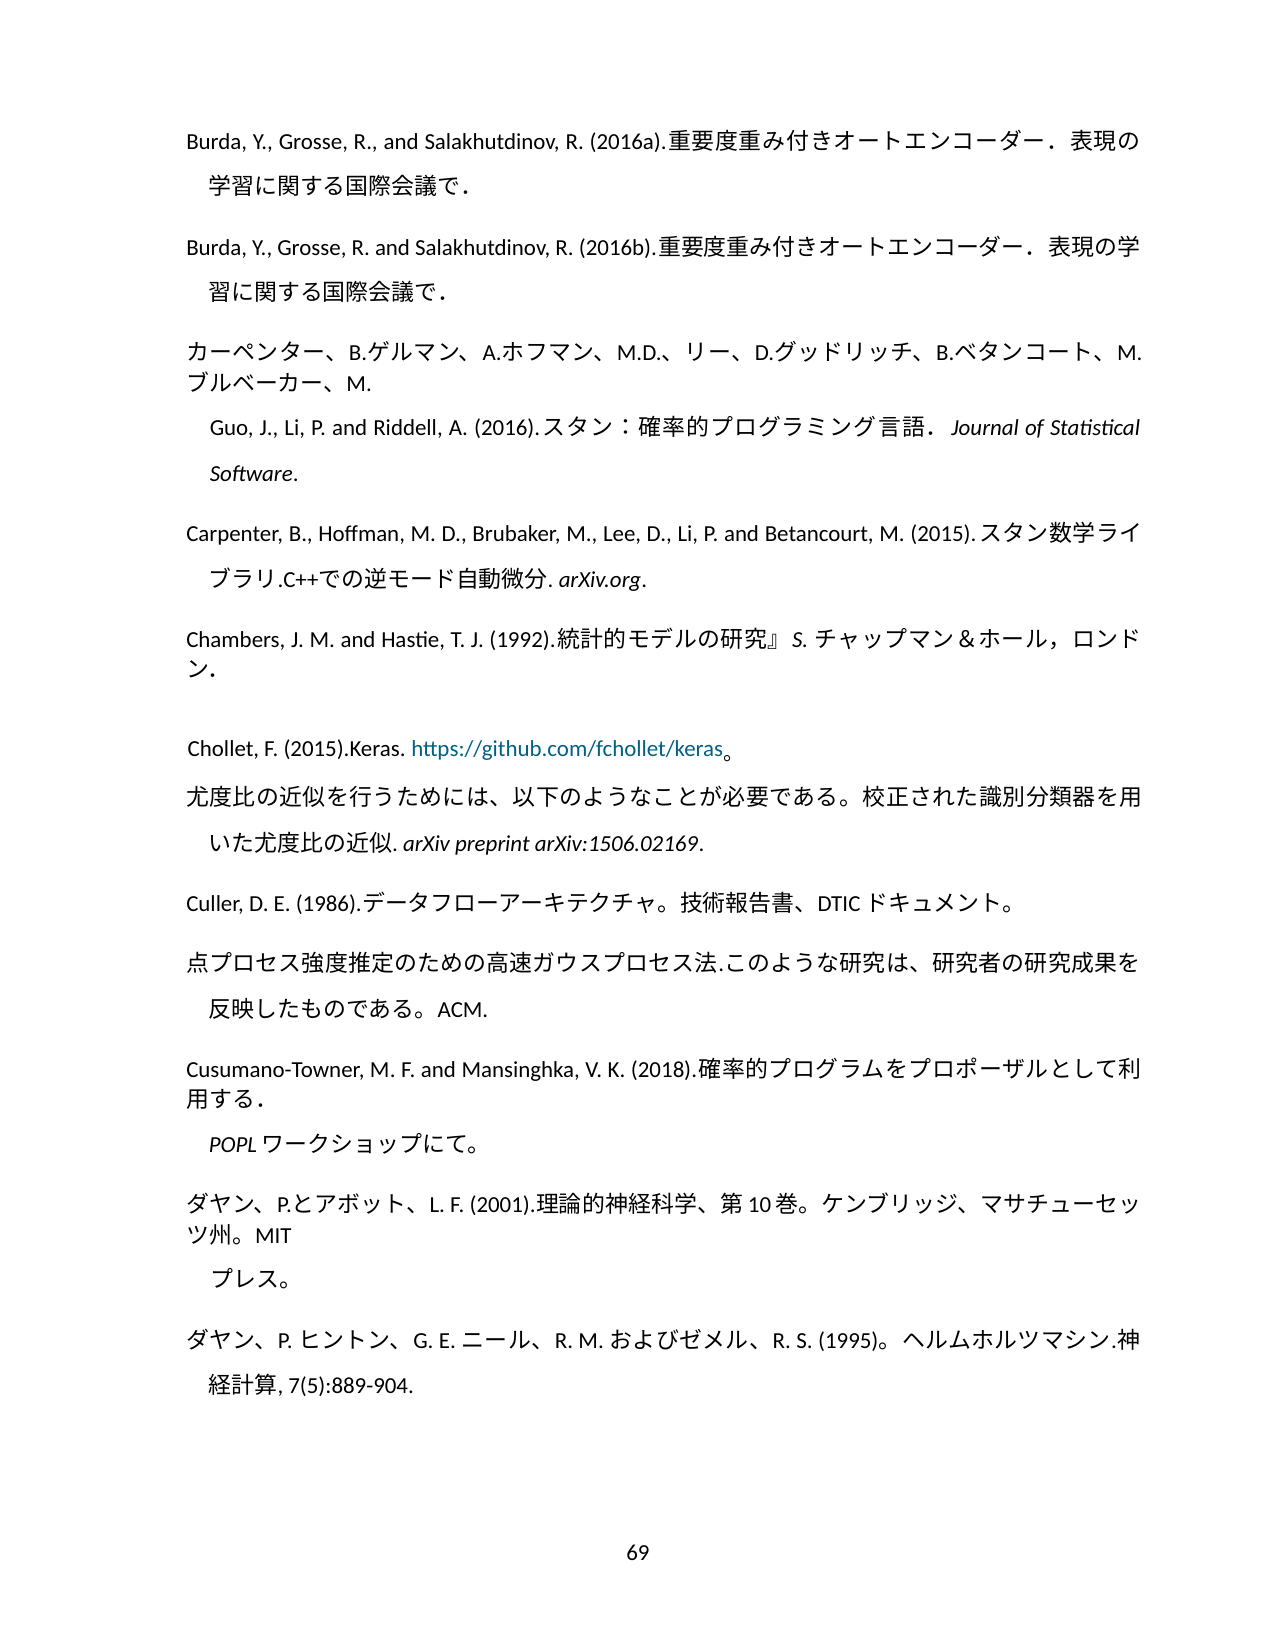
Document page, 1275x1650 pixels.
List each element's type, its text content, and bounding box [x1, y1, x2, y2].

text POPLワークショップにて。 [208, 1130, 1144, 1158]
text カーペンター、B.ゲルマン、A.ホフマン、M.D.、リー、D.グッドリッチ、B.ベタンコート、M.ブルベーカー、M. [186, 338, 1143, 397]
text Cusumano-Towner, M. F. and Mansinghka, V. K. (2018).確率的プログラムをプロポーザルとして利用する． [186, 1055, 1143, 1113]
text プレス。 [210, 1266, 1143, 1293]
text Chollet, F. (2015).Keras. https://github.com/fchollet/keras。 [187, 722, 1231, 765]
text Guo, J., Li, P. and Riddell, A. (2016).スタン：確率的プログラミング言語．Journal of Statistical Software. [209, 413, 1143, 487]
text Burda, Y., Grosse, R., and Salakhutdinov, R. (2016a).重要度重み付きオートエンコーダー．表現の学習に関する国際会議で． [186, 127, 1143, 201]
text ダヤン、P.とアボット、L. F. (2001).理論的神経科学、第10巻。ケンブリッジ、マサチューセッツ州。MIT [186, 1191, 1143, 1249]
text ダヤン、P. ヒントン、G. E. ニール、R. M. およびゼメル、R. S. (1995)。ヘルムホルツマシン.神経計算, 7(5):889-904. [186, 1326, 1143, 1399]
text Carpenter, B., Hoffman, M. D., Brubaker, M., Lee, D., Li, P. and Betancourt, M. (2015).スタン数学ライブラリ.C++での逆モード自動微分. arXiv.org. [186, 519, 1143, 593]
text Chambers, J. M. and Hastie, T. J. (1992).統計的モデルの研究』S. チャップマン＆ホール，ロンドン． [186, 625, 1143, 683]
text 点プロセス強度推定のための高速ガウスプロセス法.このような研究は、研究者の研究成果を反映したものである。ACM. [186, 949, 1143, 1023]
text Culler, D. E. (1986).データフローアーキテクチャ。技術報告書、DTICドキュメント。 [186, 889, 1143, 917]
text 尤度比の近似を行うためには、以下のようなことが必要である。校正された識別分類器を用いた尤度比の近似. arXiv preprint arXiv:1506.02169. [186, 783, 1143, 857]
text Burda, Y., Grosse, R. and Salakhutdinov, R. (2016b).重要度重み付きオートエンコーダー．表現の学習に関する国際会議で． [186, 233, 1143, 306]
